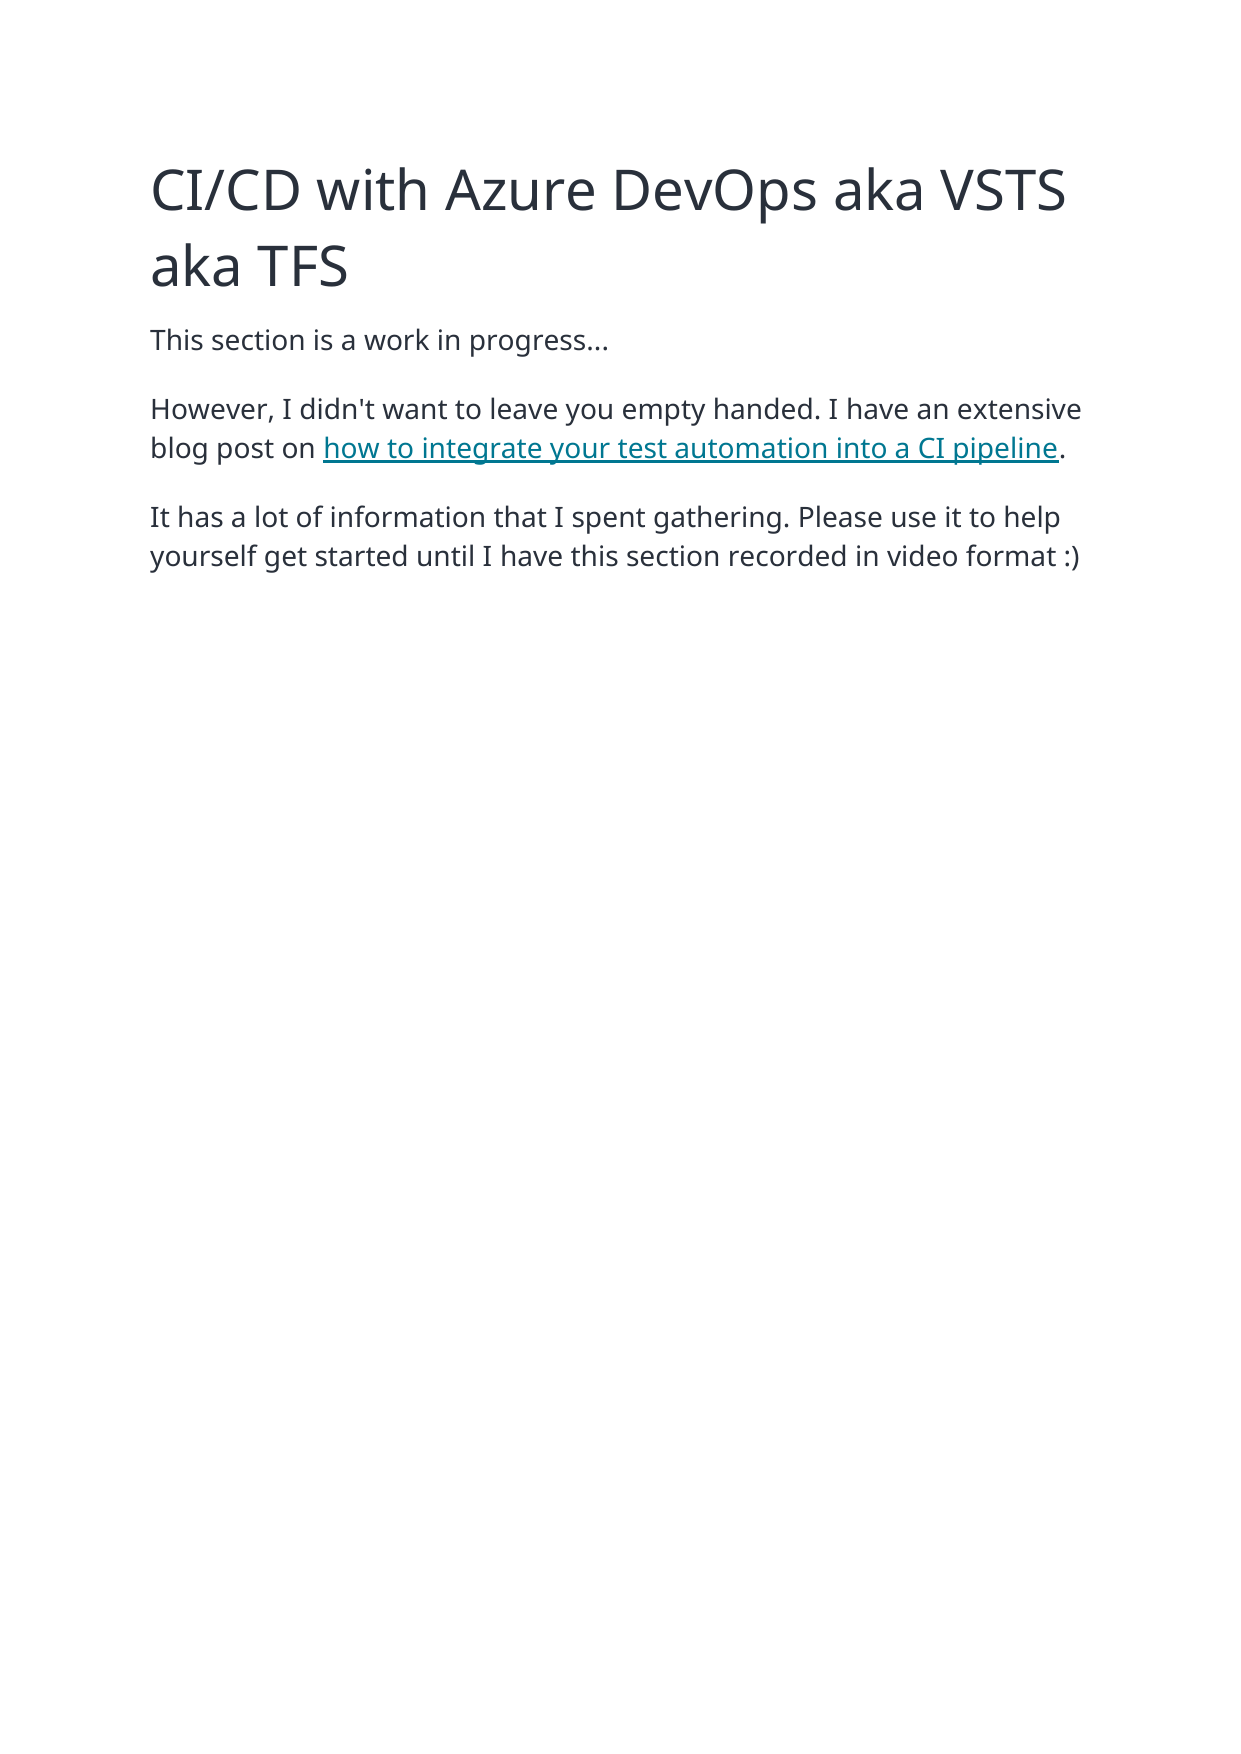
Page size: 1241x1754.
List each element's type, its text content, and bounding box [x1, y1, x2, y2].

text However, I didn't want to leave you empty handed. I have an extensive blog post on how to integrate your test automation into a CI pipeline. [150, 389, 1090, 466]
text CI/CD with Azure DevOps aka VSTS aka TFS [150, 150, 1090, 303]
text It has a lot of information that I spent gathering. Please use it to help yourself get started until I have this section recorded in video format :) [150, 497, 1090, 574]
text This section is a work in progress... [150, 320, 1090, 358]
